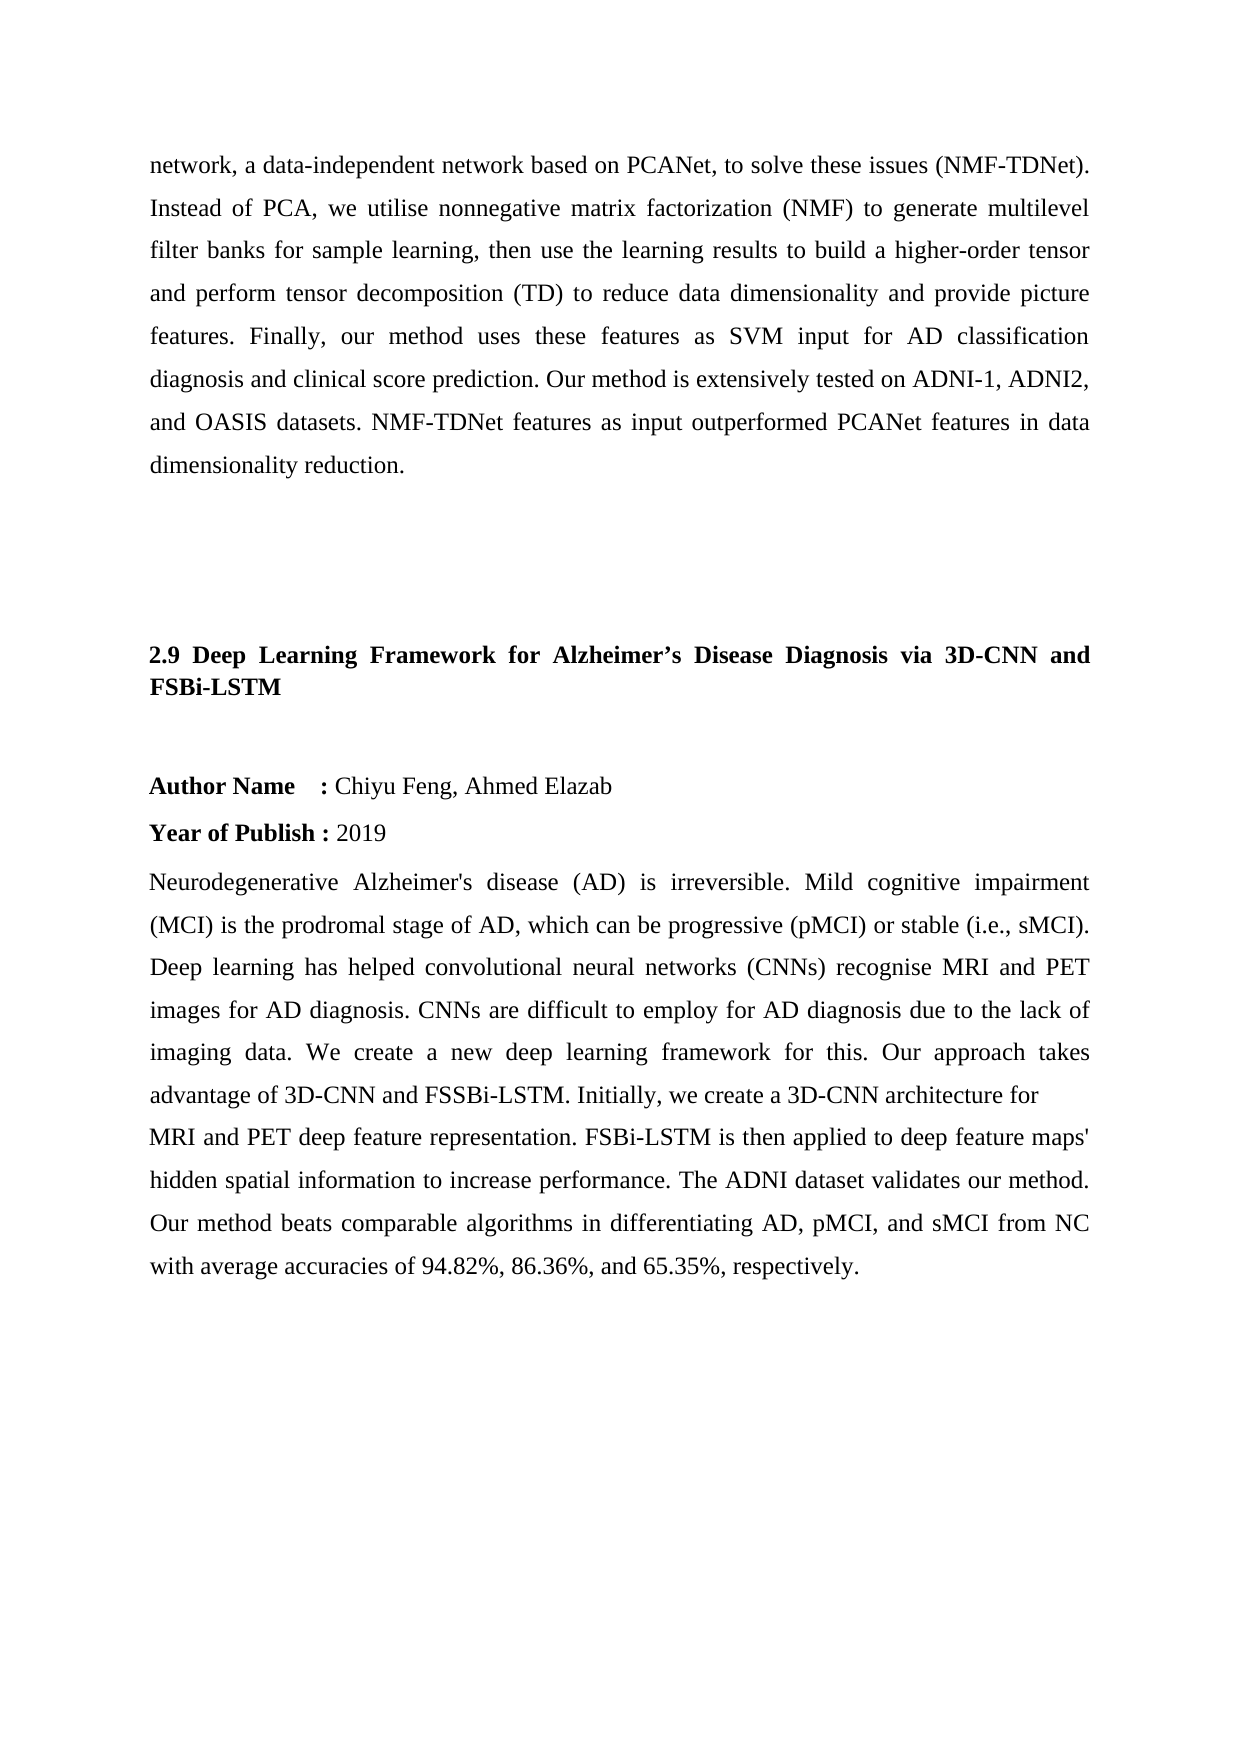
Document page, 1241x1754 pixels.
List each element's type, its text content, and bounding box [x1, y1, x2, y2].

text 2.9 Deep Learning Framework for Alzheimer’s Disease Diagnosis via 3D-CNN and FSBi-LSTM [148, 640, 1092, 701]
text MRI and PET deep feature representation. FSBi-LSTM is then applied to deep feature maps' hidden spatial information to increase performance. The ADNI dataset validates our method. Our method beats comparable algorithms in differentiating AD, pMCI, and sMCI from NC with average accuracies of 94.82%, 86.36%, and 65.35%, respectively. [148, 1122, 1091, 1279]
text Year of Publish : 2019 [148, 818, 1092, 847]
text Author Name : Chiyu Feng, Ahmed Elazab [148, 771, 1091, 800]
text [148, 150, 1091, 478]
text Neurodegenerative Alzheimer's disease (AD) is irreversible. Mild cognitive impairment (MCI) is the prodromal stage of AD, which can be progressive (pMCI) or stable (i.e., sMCI). Deep learning has helped convolutional neural networks (CNNs) recognise MRI and PET images for AD diagnosis. CNNs are difficult to employ for AD diagnosis due to the lack of imaging data. We create a new deep learning framework for this. Our approach takes advantage of 3D-CNN and FSSBi-LSTM. Initially, we create a 3D-CNN architecture for [148, 867, 1091, 1108]
